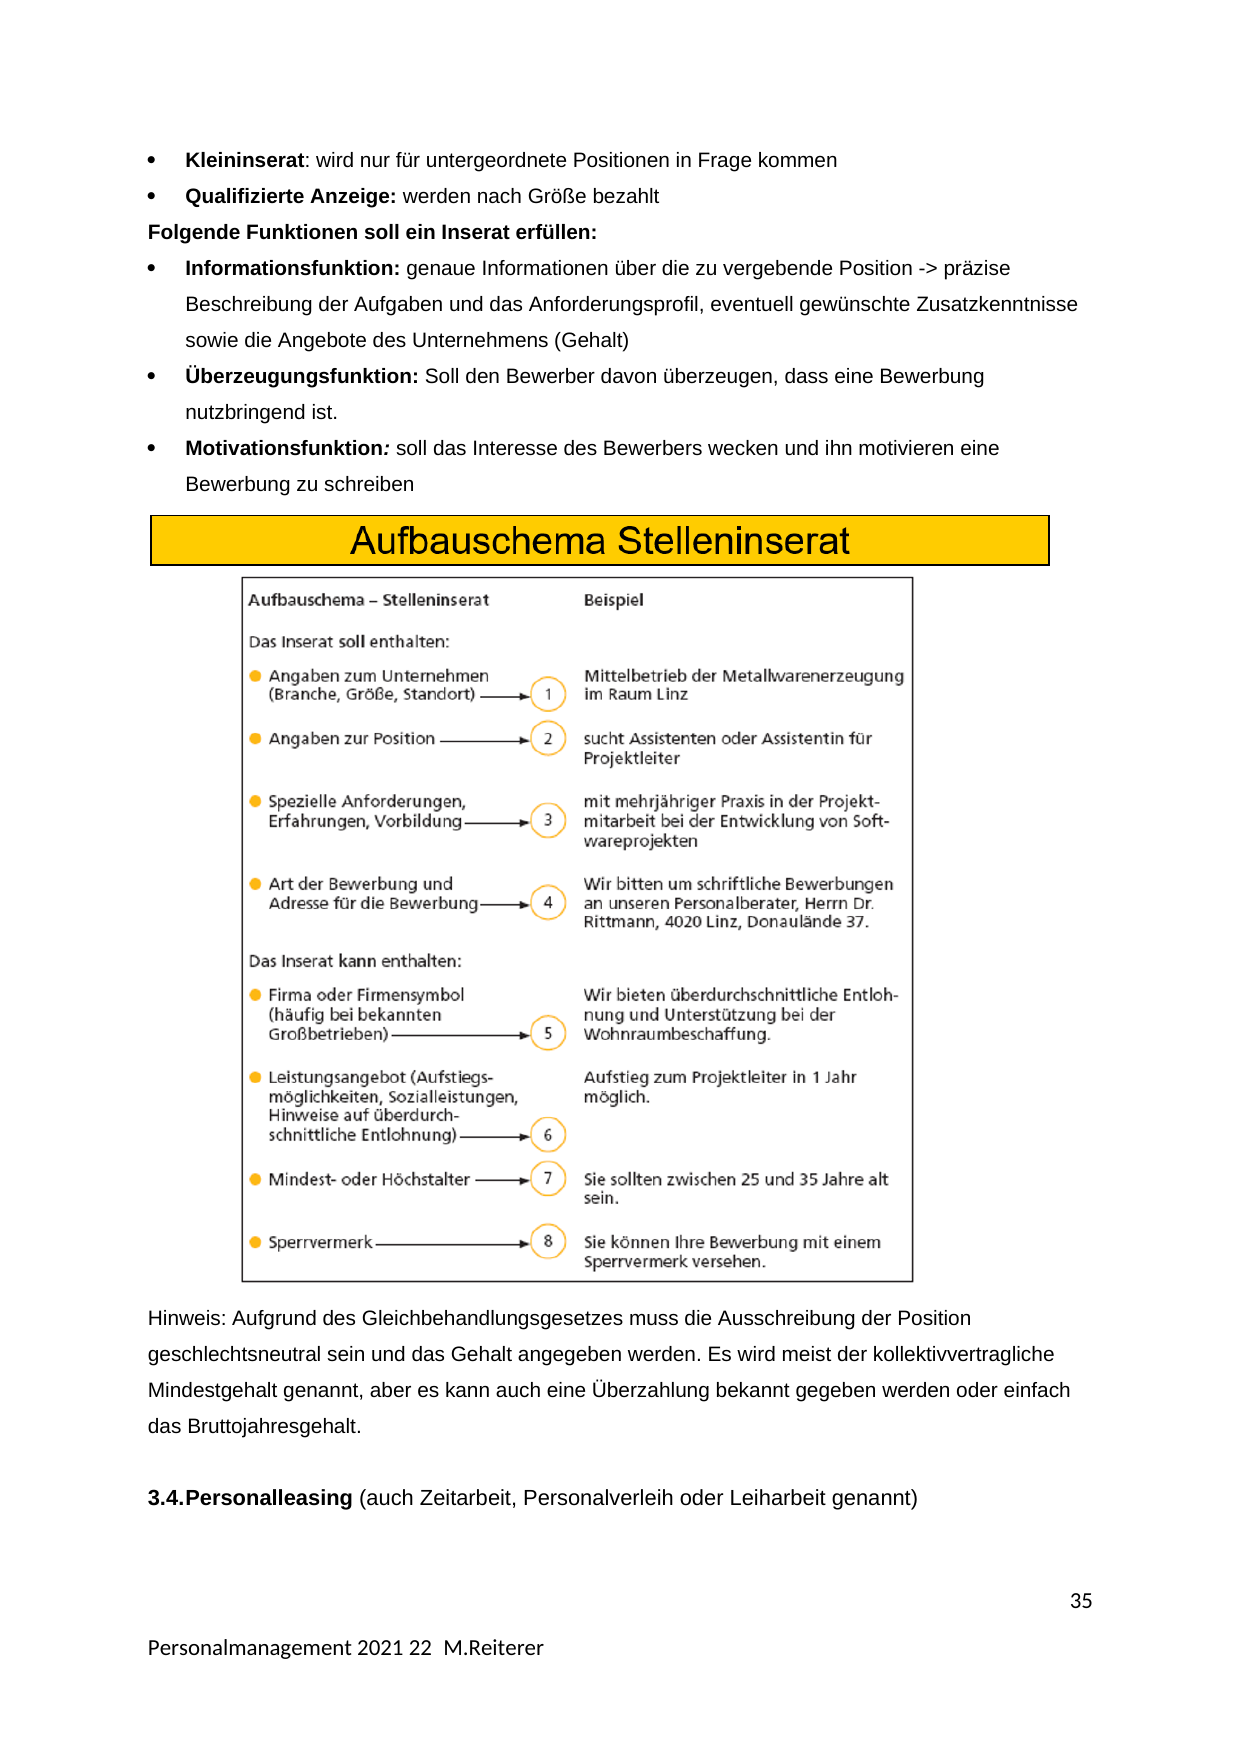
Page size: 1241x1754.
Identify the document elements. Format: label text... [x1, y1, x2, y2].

list Qualifizierte Anzeige: werden nach Größe bezahlt [148, 184, 1093, 208]
list Motivationsfunktion: soll das Interesse des Bewerbers wecken und ihn motivieren eine Bewerbung zu schreiben [148, 436, 1093, 496]
list Personalleasing (auch Zeitarbeit, Personalverleih oder Leiharbeit genannt) [148, 1485, 1093, 1511]
list Überzeugungsfunktion: Soll den Bewerber davon überzeugen, dass eine Bewerbung nutzbringend ist. [148, 363, 1093, 423]
list Kleininserat: wird nur für untergeordnete Positionen in Frage kommen [148, 148, 1093, 172]
picture [147, 507, 1056, 1292]
text Folgende Funktionen soll ein Inserat erfüllen: [148, 220, 1093, 244]
text Hinweis: Aufgrund des Gleichbehandlungsgesetzes muss die Ausschreibung der Position geschlechtsneutral sein und das Gehalt angegeben werden. Es wird meist der kollektivvertragliche Mindestgehalt genannt, aber es kann auch eine Überzahlung bekannt gegeben werden oder einfach das Bruttojahresgehalt. [148, 1306, 1093, 1437]
